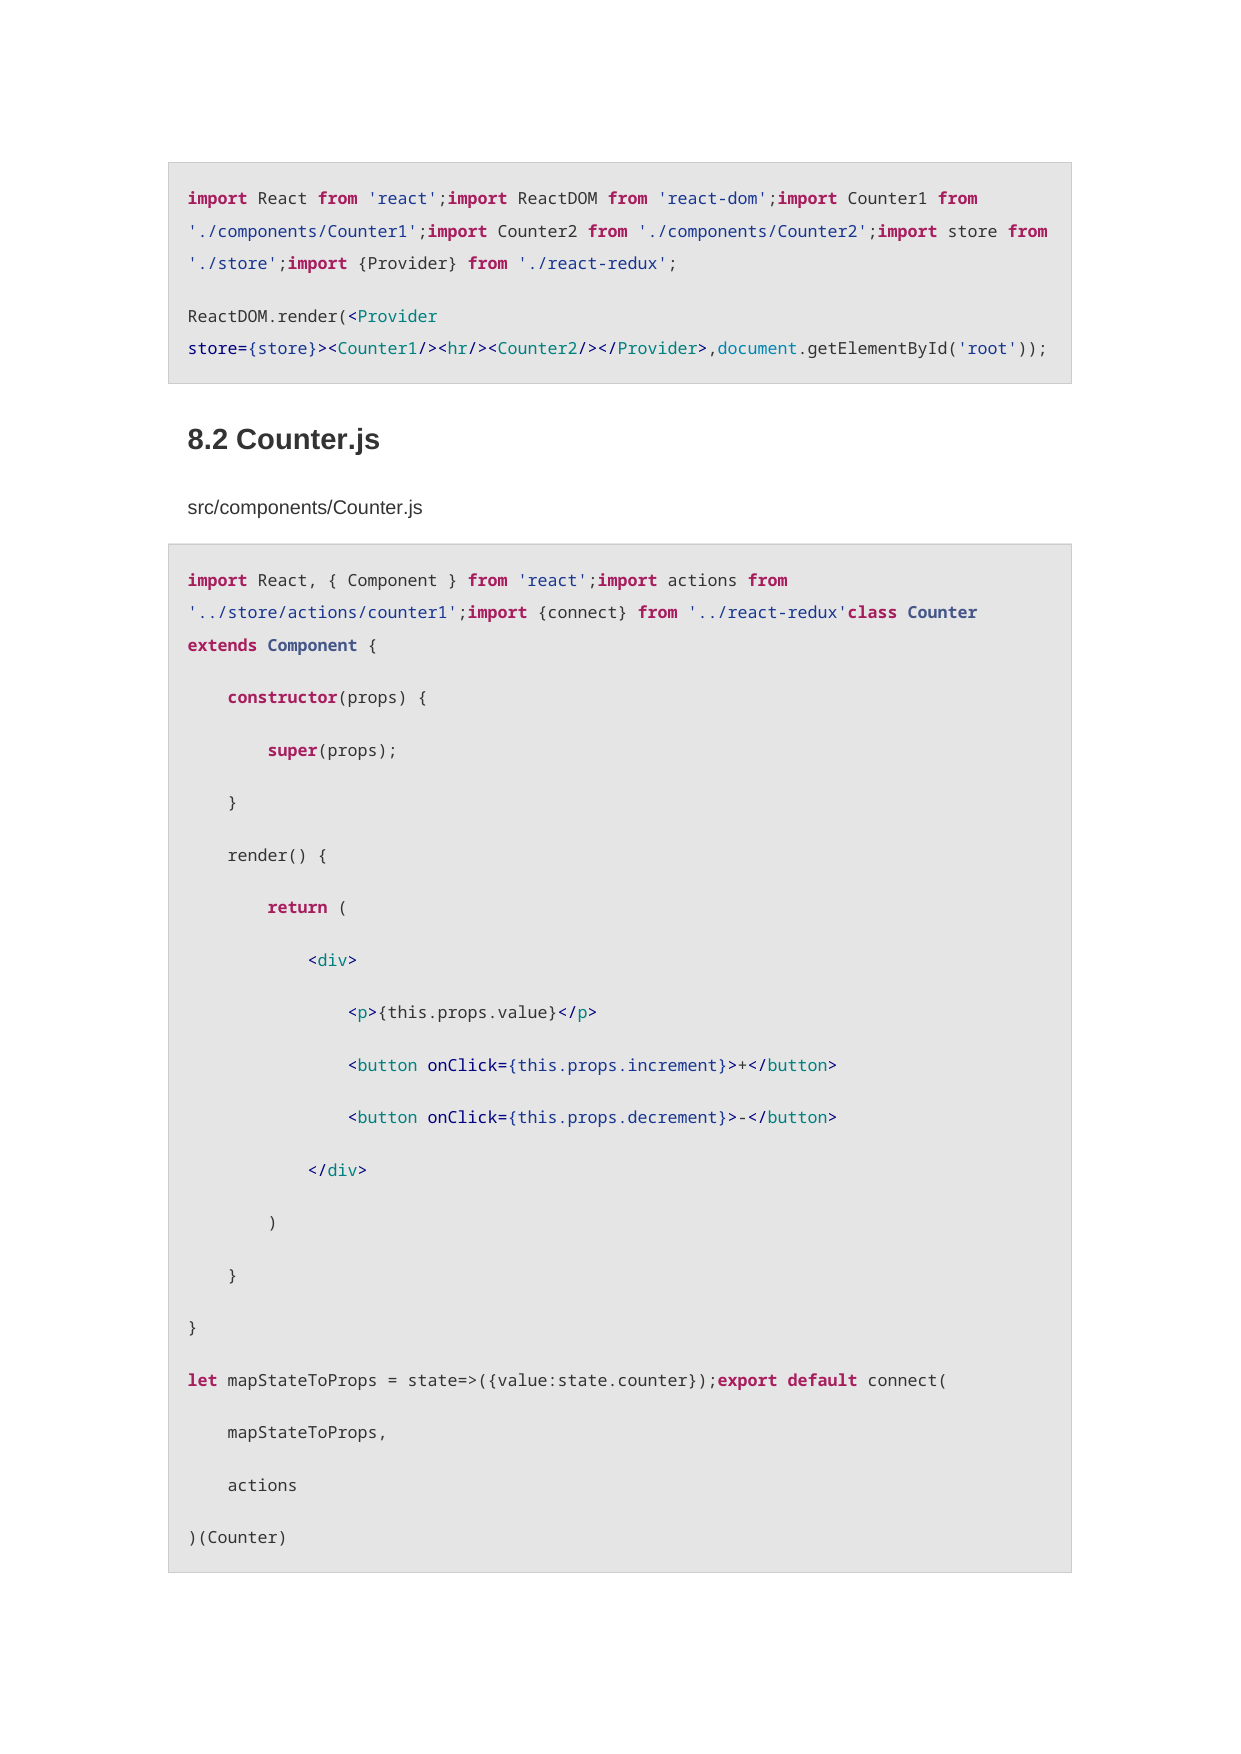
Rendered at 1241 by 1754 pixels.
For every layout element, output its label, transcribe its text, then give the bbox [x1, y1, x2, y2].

text src/components/Counter.js [187, 491, 1053, 523]
text return ( [169, 871, 1071, 923]
text } [169, 1291, 1071, 1343]
text ReactDOM.render(<Provider store={store}><Counter1/><hr/><Counter2/></Provider>,document.getElementById('root')); [169, 279, 1071, 383]
text } [169, 766, 1071, 818]
text render() { [169, 818, 1071, 871]
text ) [169, 1186, 1071, 1238]
text <p>{this.props.value}</p> [169, 976, 1071, 1028]
text actions [169, 1448, 1071, 1501]
text } [169, 1238, 1071, 1291]
text let mapStateToProps = state=>({value:state.counter});export default connect( [169, 1343, 1071, 1396]
subtitle 8.2 Counter.js [187, 406, 1053, 471]
text import React, { Component } from 'react';import actions from '../store/actions/counter1';import {connect} from '../react-redux'class Counter extends Component { [169, 545, 1071, 661]
text <button onClick={this.props.decrement}>-</button> [169, 1081, 1071, 1133]
text constructor(props) { [169, 661, 1071, 713]
text )(Counter) [169, 1501, 1071, 1572]
text import React from 'react';import ReactDOM from 'react-dom';import Counter1 from './components/Counter1';import Counter2 from './components/Counter2';import store from './store';import {Provider} from './react-redux'; [169, 163, 1071, 279]
text <button onClick={this.props.increment}>+</button> [169, 1028, 1071, 1081]
text </div> [169, 1133, 1071, 1186]
text mapStateToProps, [169, 1396, 1071, 1448]
text <div> [169, 923, 1071, 976]
text super(props); [169, 713, 1071, 766]
